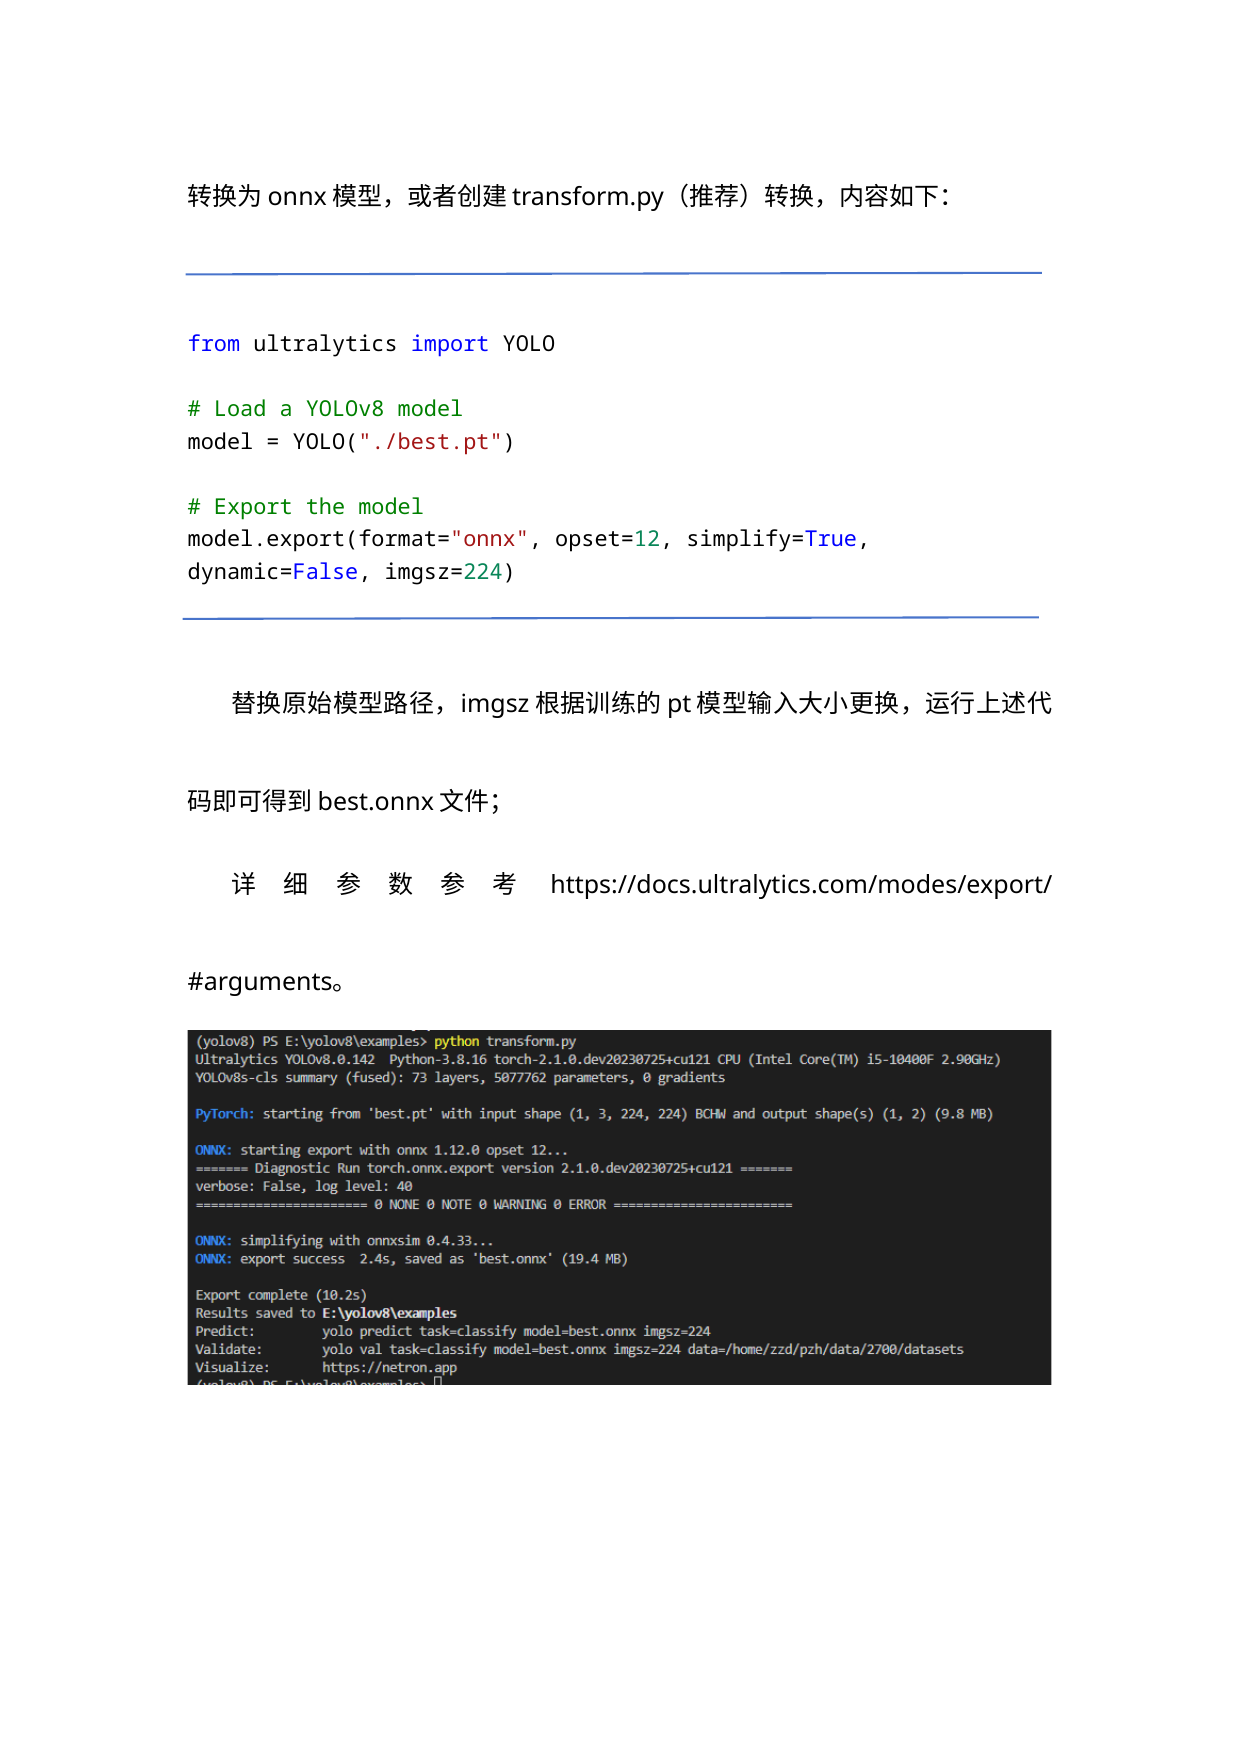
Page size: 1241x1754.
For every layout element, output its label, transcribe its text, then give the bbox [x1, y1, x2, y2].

list 需提前配置好conda环境并pip安装yolov8，完成后可使用命令将pt模型转换为onnx模型，或者创建transform.py（推荐）转换，内容如下： [187, 162, 1053, 227]
text model = YOLO("./best.pt") [187, 424, 1053, 457]
list 详细参数参考https://docs.ultralytics.com/modes/export/#arguments。 [187, 850, 1053, 1012]
list 替换原始模型路径，imgsz根据训练的pt模型输入大小更换，运行上述代码即可得到best.onnx文件； [187, 669, 1053, 832]
text from ultralytics import YOLO [187, 327, 1053, 359]
picture [187, 1030, 1052, 1385]
text # Export the model [187, 489, 1053, 522]
text # Load a YOLOv8 model [187, 392, 1053, 424]
text model.export(format="onnx", opset=12, simplify=True, dynamic=False, imgsz=224) [187, 522, 1053, 587]
